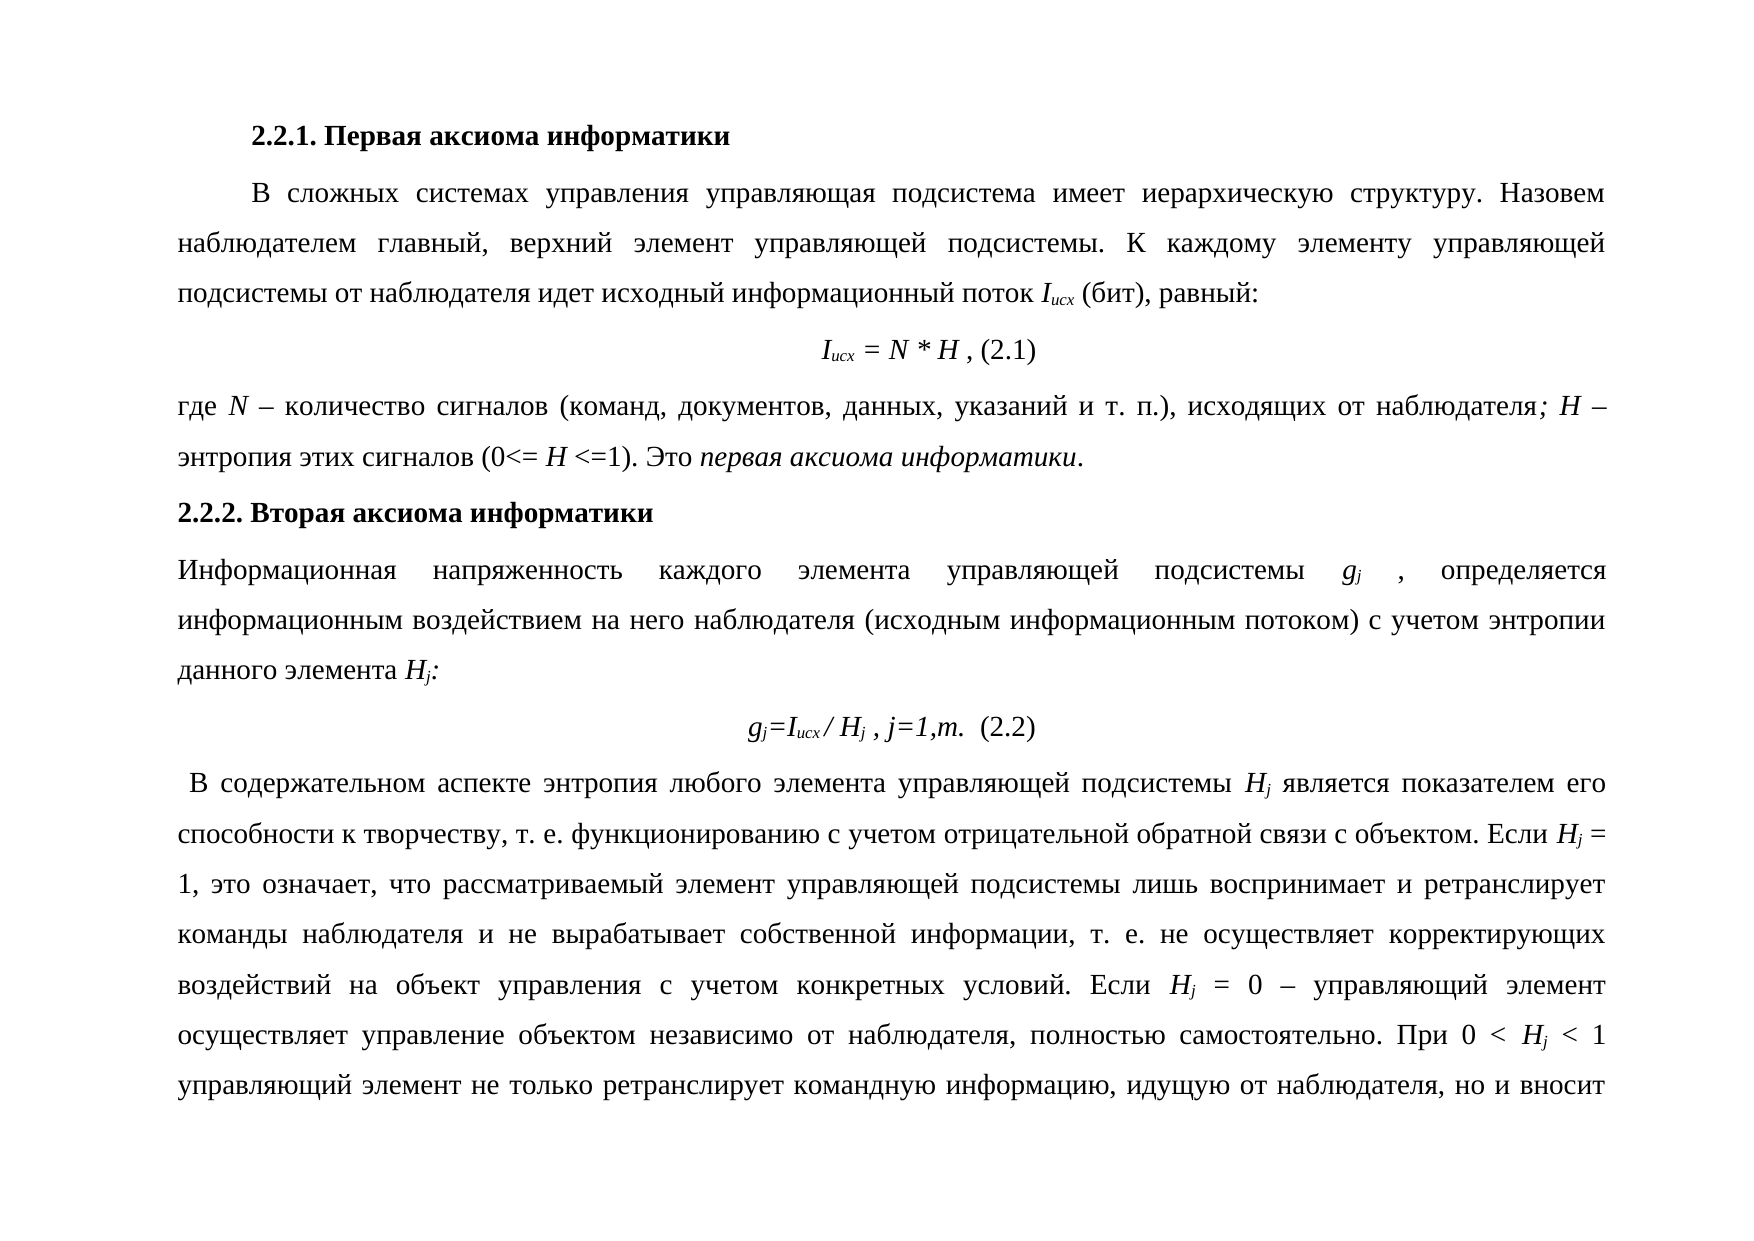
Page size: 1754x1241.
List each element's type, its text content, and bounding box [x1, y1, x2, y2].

text Iисх = N * H , (2.1) [177, 332, 1606, 365]
text Информационная напряженность каждого элемента управляющей подсистемы gj , определяется информационным воздействием на него наблюдателя (исходным информационным потоком) с учетом энтропии данного элемента Нj: [177, 552, 1606, 686]
text 2.2.1. Первая аксиома информатики [177, 118, 1606, 152]
text В сложных системах управления управляющая подсистема имеет иерархическую структуру. Назовем наблюдателем главный, верхний элемент управляющей подсистемы. К каждому элементу управляющей подсистемы от наблюдателя идет исходный информационный поток Iисх (бит), равный: [177, 175, 1606, 309]
text gj=Iисх / Hj , j=1,m. (2.2) [177, 709, 1606, 743]
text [177, 766, 1606, 1101]
text 2.2.2. Вторая аксиома информатики [177, 495, 1606, 529]
text где N – количество сигналов (команд, документов, данных, указаний и т. п.), исходящих от наблюдателя; Н – энтропия этих сигналов (0<= Н <=1). Это первая аксиома информатики. [177, 388, 1606, 472]
